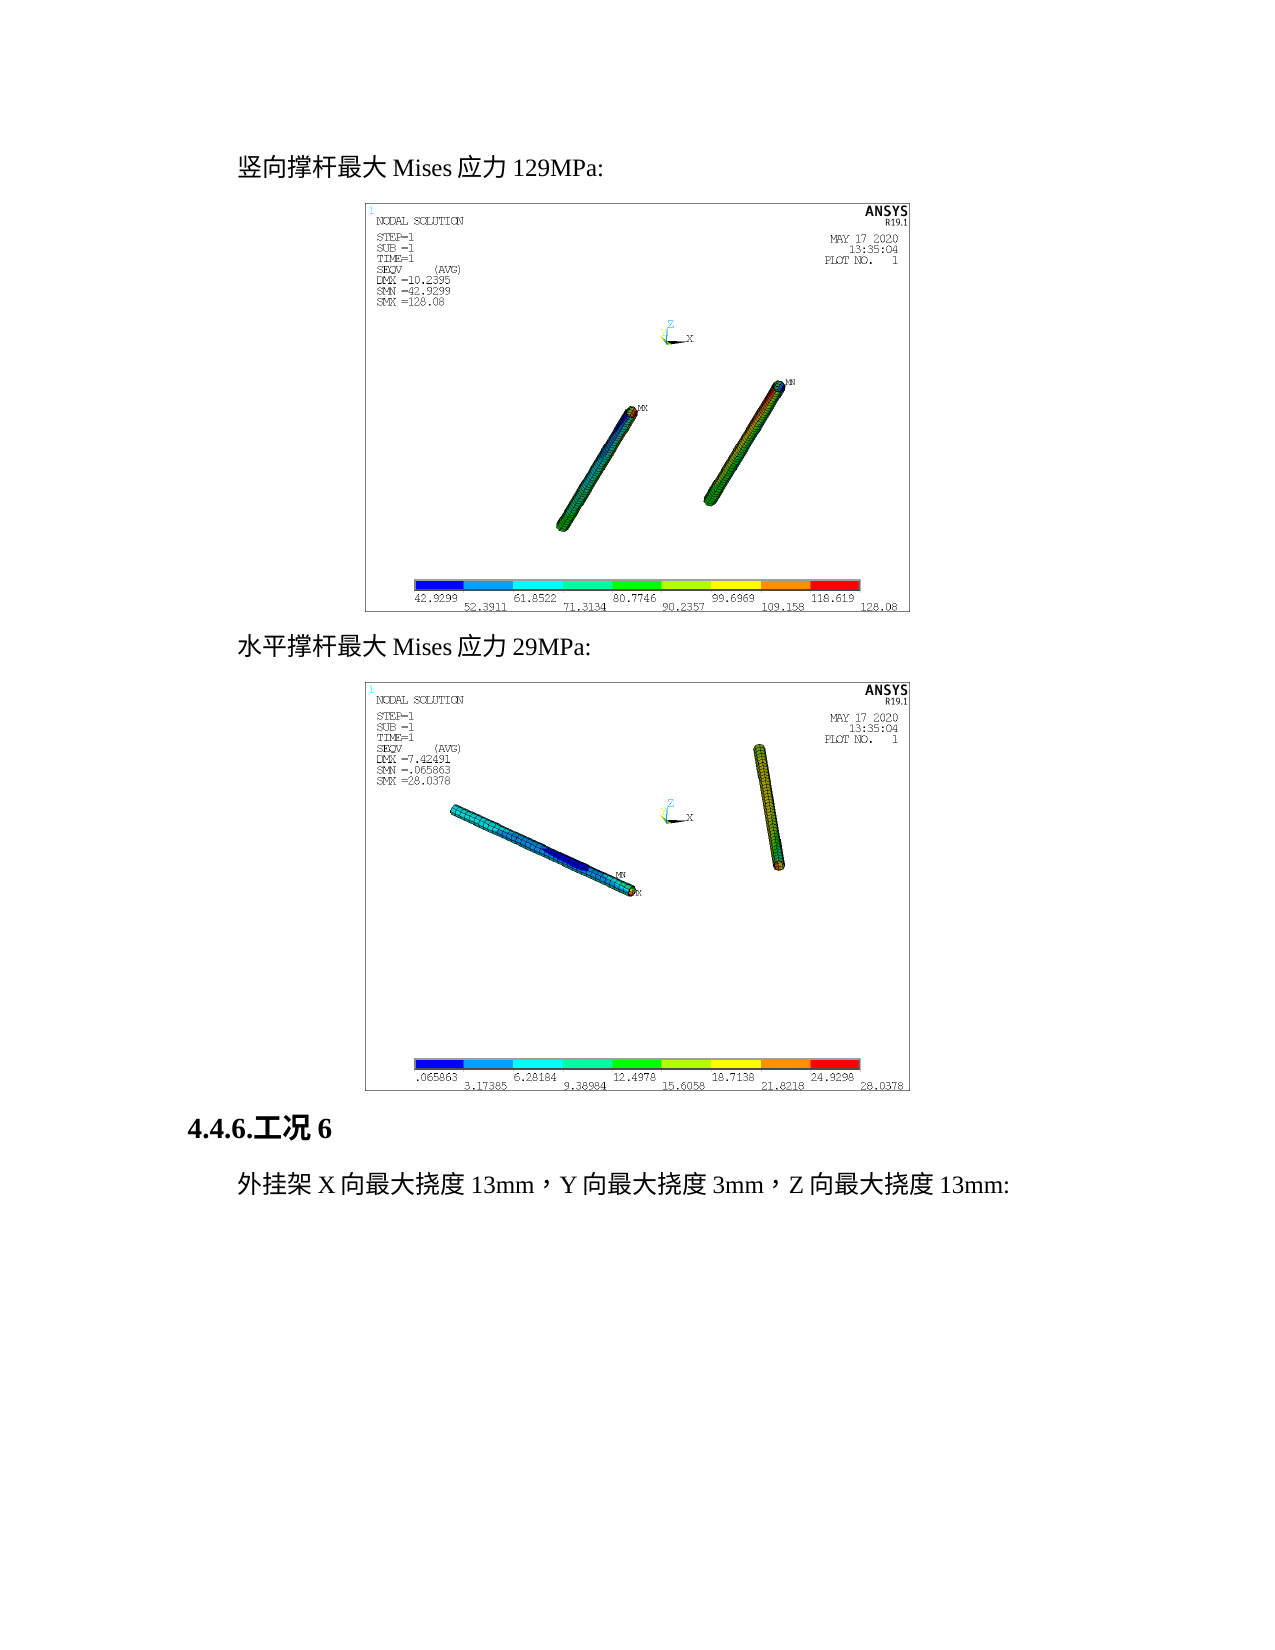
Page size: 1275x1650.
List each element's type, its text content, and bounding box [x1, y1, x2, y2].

picture [362, 201, 913, 615]
text 外挂架X向最大挠度13mm，Y向最大挠度3mm，Z向最大挠度13mm: [187, 1167, 1087, 1201]
text 竖向撑杆最大Mises应力129MPa: [187, 150, 1087, 184]
subtitle 4.4.6.工况6 [187, 1108, 1087, 1147]
text 水平撑杆最大Mises应力29MPa: [187, 629, 1087, 663]
picture [362, 680, 913, 1094]
